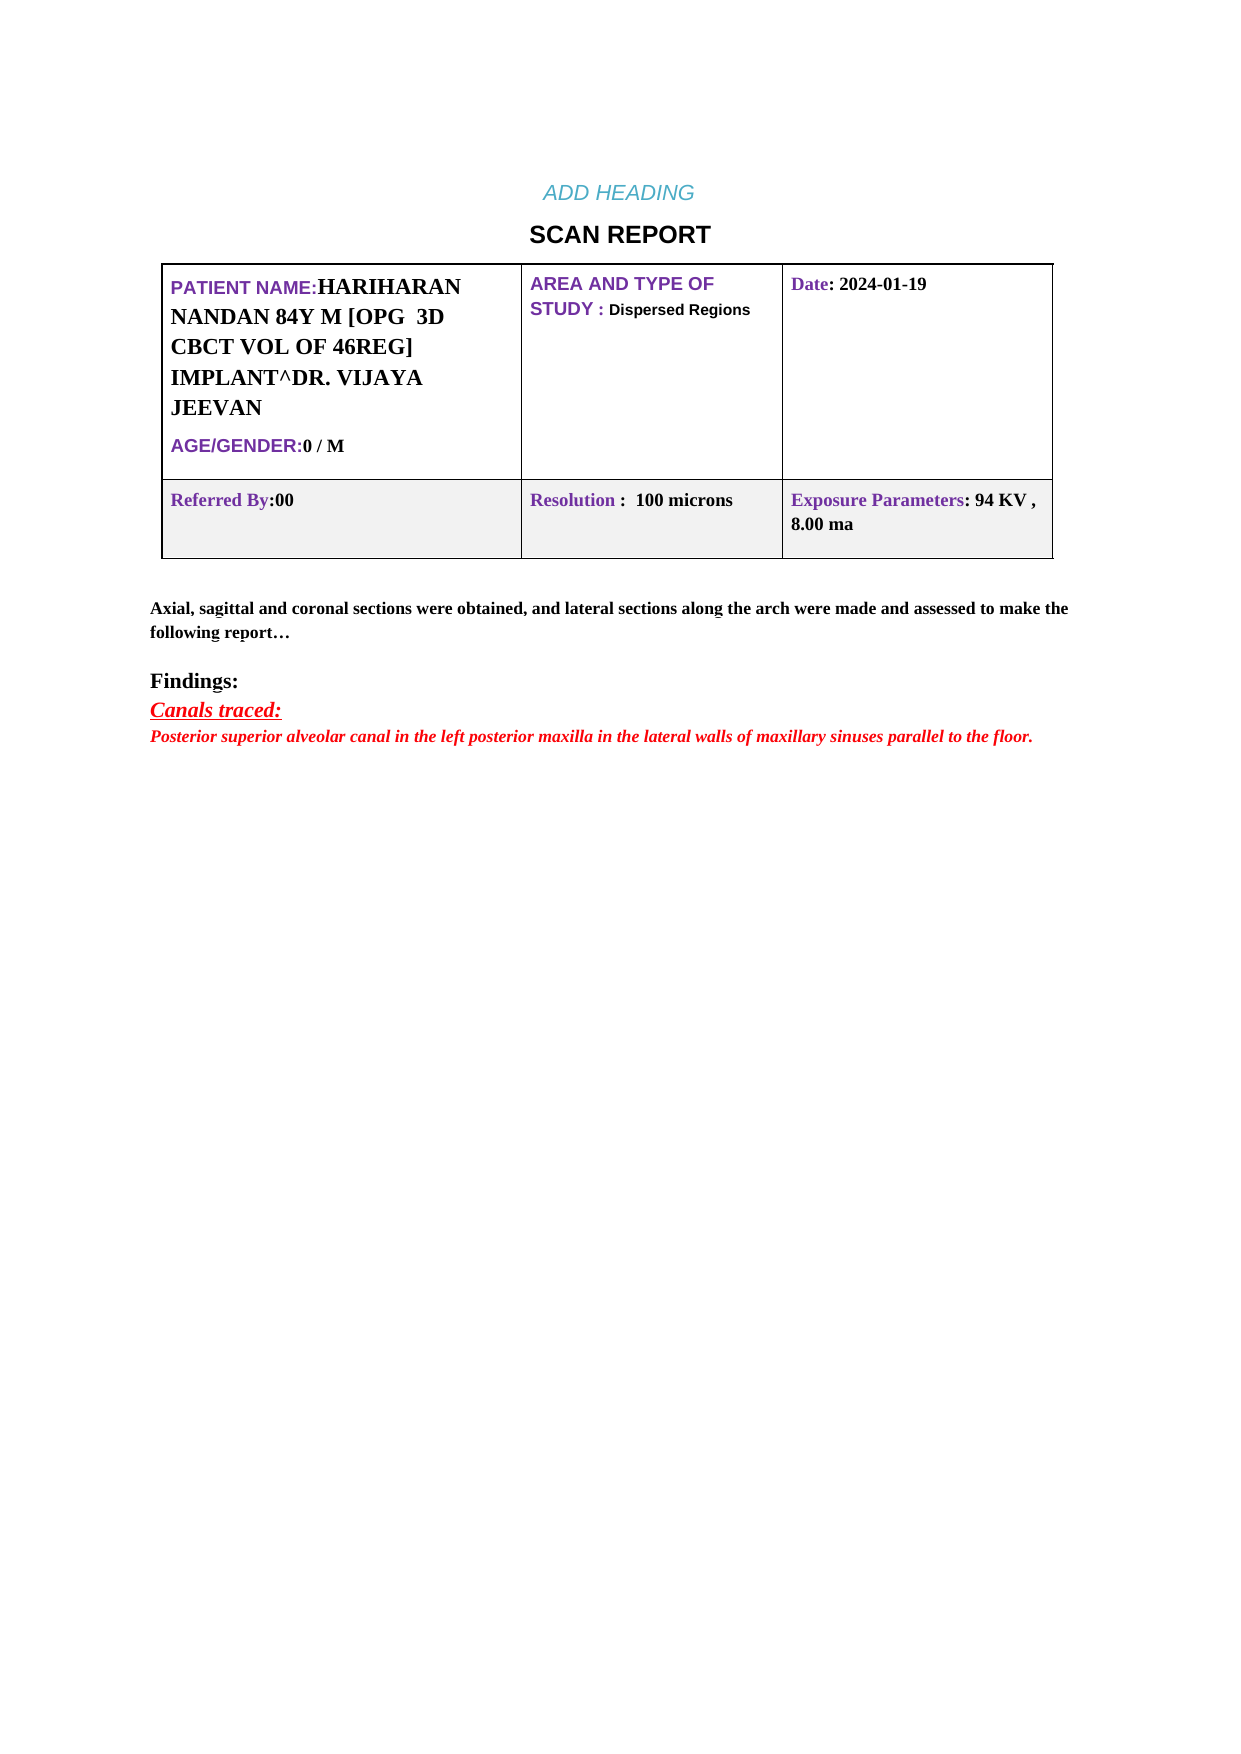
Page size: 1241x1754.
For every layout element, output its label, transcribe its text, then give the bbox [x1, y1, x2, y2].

text ADD HEADING [150, 180, 1090, 205]
text Axial, sagittal and coronal sections were obtained, and lateral sections along the arch were made and assessed to make the following report… [150, 598, 1090, 642]
table_header Date: 2024-01-19 [783, 265, 1052, 479]
table_cell Resolution : 100 microns [522, 480, 782, 557]
text SCAN REPORT [150, 219, 1090, 248]
table_header AREA AND TYPE OF STUDY : Dispersed Regions [522, 265, 782, 479]
table_cell Exposure Parameters: 94 KV , 8.00 ma [783, 480, 1052, 557]
text Posterior superior alveolar canal in the left posterior maxilla in the lateral walls of maxillary sinuses parallel to the floor. [150, 726, 1090, 746]
table_cell Referred By:00 [163, 480, 521, 557]
table_header PATIENT NAME:HARIHARAN NANDAN 84Y M [OPG 3D CBCT VOL OF 46REG] IMPLANT^DR. VIJAYA JEEVAN AGE/GENDER:0 / M [163, 265, 521, 479]
text Findings: [150, 668, 1090, 693]
text Canals traced: [150, 697, 1090, 722]
